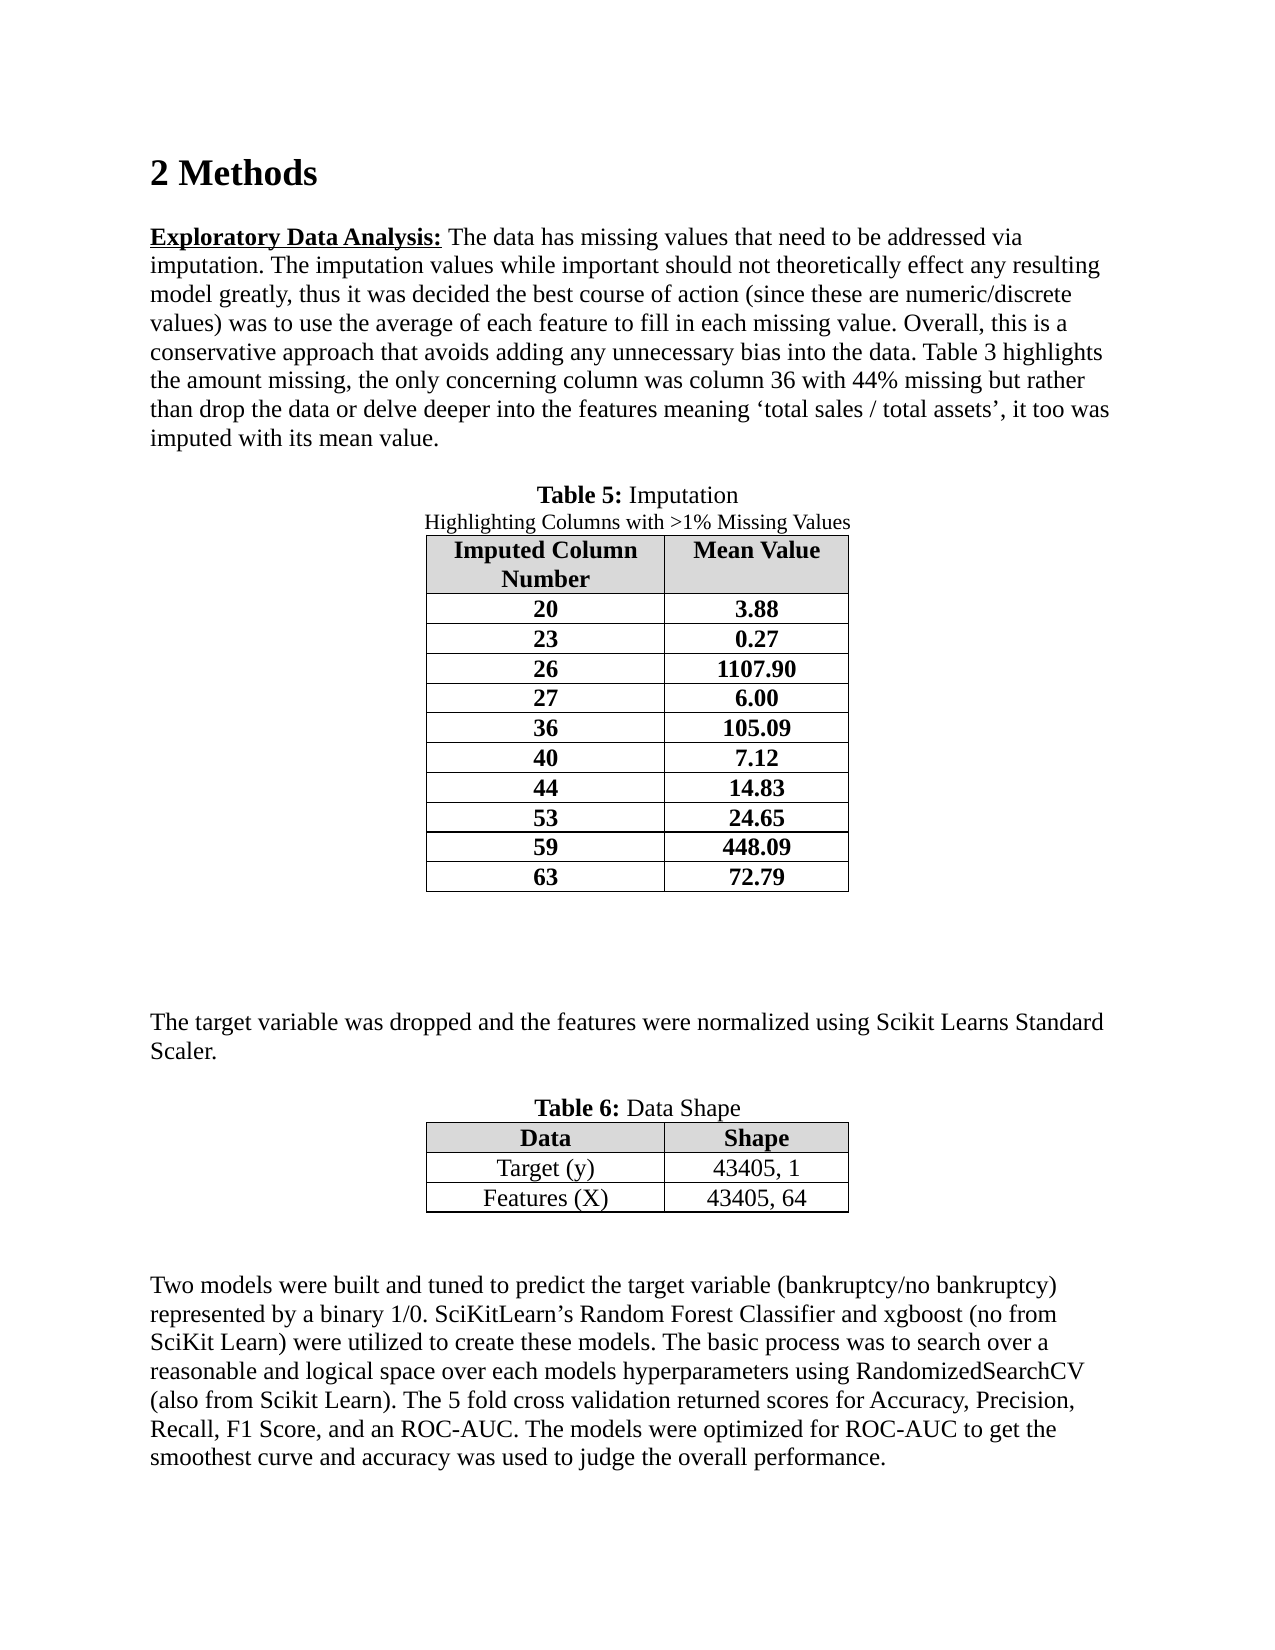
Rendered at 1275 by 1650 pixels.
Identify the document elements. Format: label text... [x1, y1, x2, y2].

table_cell 14.83 [665, 773, 848, 802]
text Table 6: Data Shape [150, 1093, 1125, 1122]
table_header Shape [665, 1123, 848, 1152]
table_cell 24.65 [665, 803, 848, 831]
table_header Mean Value [665, 536, 848, 593]
table_header Imputed Column Number [427, 536, 664, 593]
table_cell 105.09 [665, 713, 848, 742]
table_cell Features (X) [427, 1183, 664, 1211]
table_cell 53 [427, 803, 664, 831]
table_cell 27 [427, 684, 664, 712]
table_cell 7.12 [665, 743, 848, 772]
text Highlighting Columns with >1% Missing Values [150, 509, 1125, 534]
table_cell 59 [427, 833, 664, 861]
table_cell 43405, 1 [665, 1153, 848, 1182]
table_cell 72.79 [665, 862, 848, 891]
table_cell 44 [427, 773, 664, 802]
text 2 Methods [150, 150, 1125, 193]
table_cell 40 [427, 743, 664, 772]
table_cell Target (y) [427, 1153, 664, 1182]
table_cell 0.27 [665, 624, 848, 653]
table_cell 3.88 [665, 594, 848, 623]
table_cell 26 [427, 654, 664, 682]
table_cell 20 [427, 594, 664, 623]
text Two models were built and tuned to predict the target variable (bankruptcy/no bankruptcy) represented by a binary 1/0. SciKitLearn’s Random Forest Classifier and xgboost (no from SciKit Learn) were utilized to create these models. The basic process was to search over a reasonable and logical space over each models hyperparameters using RandomizedSearchCV (also from Scikit Learn). The 5 fold cross validation returned scores for Accuracy, Precision, Recall, F1 Score, and an ROC-AUC. The models were optimized for ROC-AUC to get the smoothest curve and accuracy was used to judge the overall performance. [150, 1270, 1125, 1471]
table_cell 36 [427, 713, 664, 742]
text Table 5: Imputation [150, 481, 1125, 509]
table_cell 448.09 [665, 833, 848, 861]
table_cell 43405, 64 [665, 1183, 848, 1211]
table_header Data [427, 1123, 664, 1152]
table_cell 1107.90 [665, 654, 848, 682]
text The target variable was dropped and the features were normalized using Scikit Learns Standard Scaler. [150, 1007, 1125, 1064]
table_cell 63 [427, 862, 664, 891]
table_cell 23 [427, 624, 664, 653]
table_cell 6.00 [665, 684, 848, 712]
text Exploratory Data Analysis: The data has missing values that need to be addressed via imputation. The imputation values while important should not theoretically effect any resulting model greatly, thus it was decided the best course of action (since these are numeric/discrete values) was to use the average of each feature to fill in each missing value. Overall, this is a conservative approach that avoids adding any unnecessary bias into the data. Table 3 highlights the amount missing, the only concerning column was column 36 with 44% missing but rather than drop the data or delve deeper into the features meaning ‘total sales / total assets’, it too was imputed with its mean value. [150, 222, 1125, 452]
